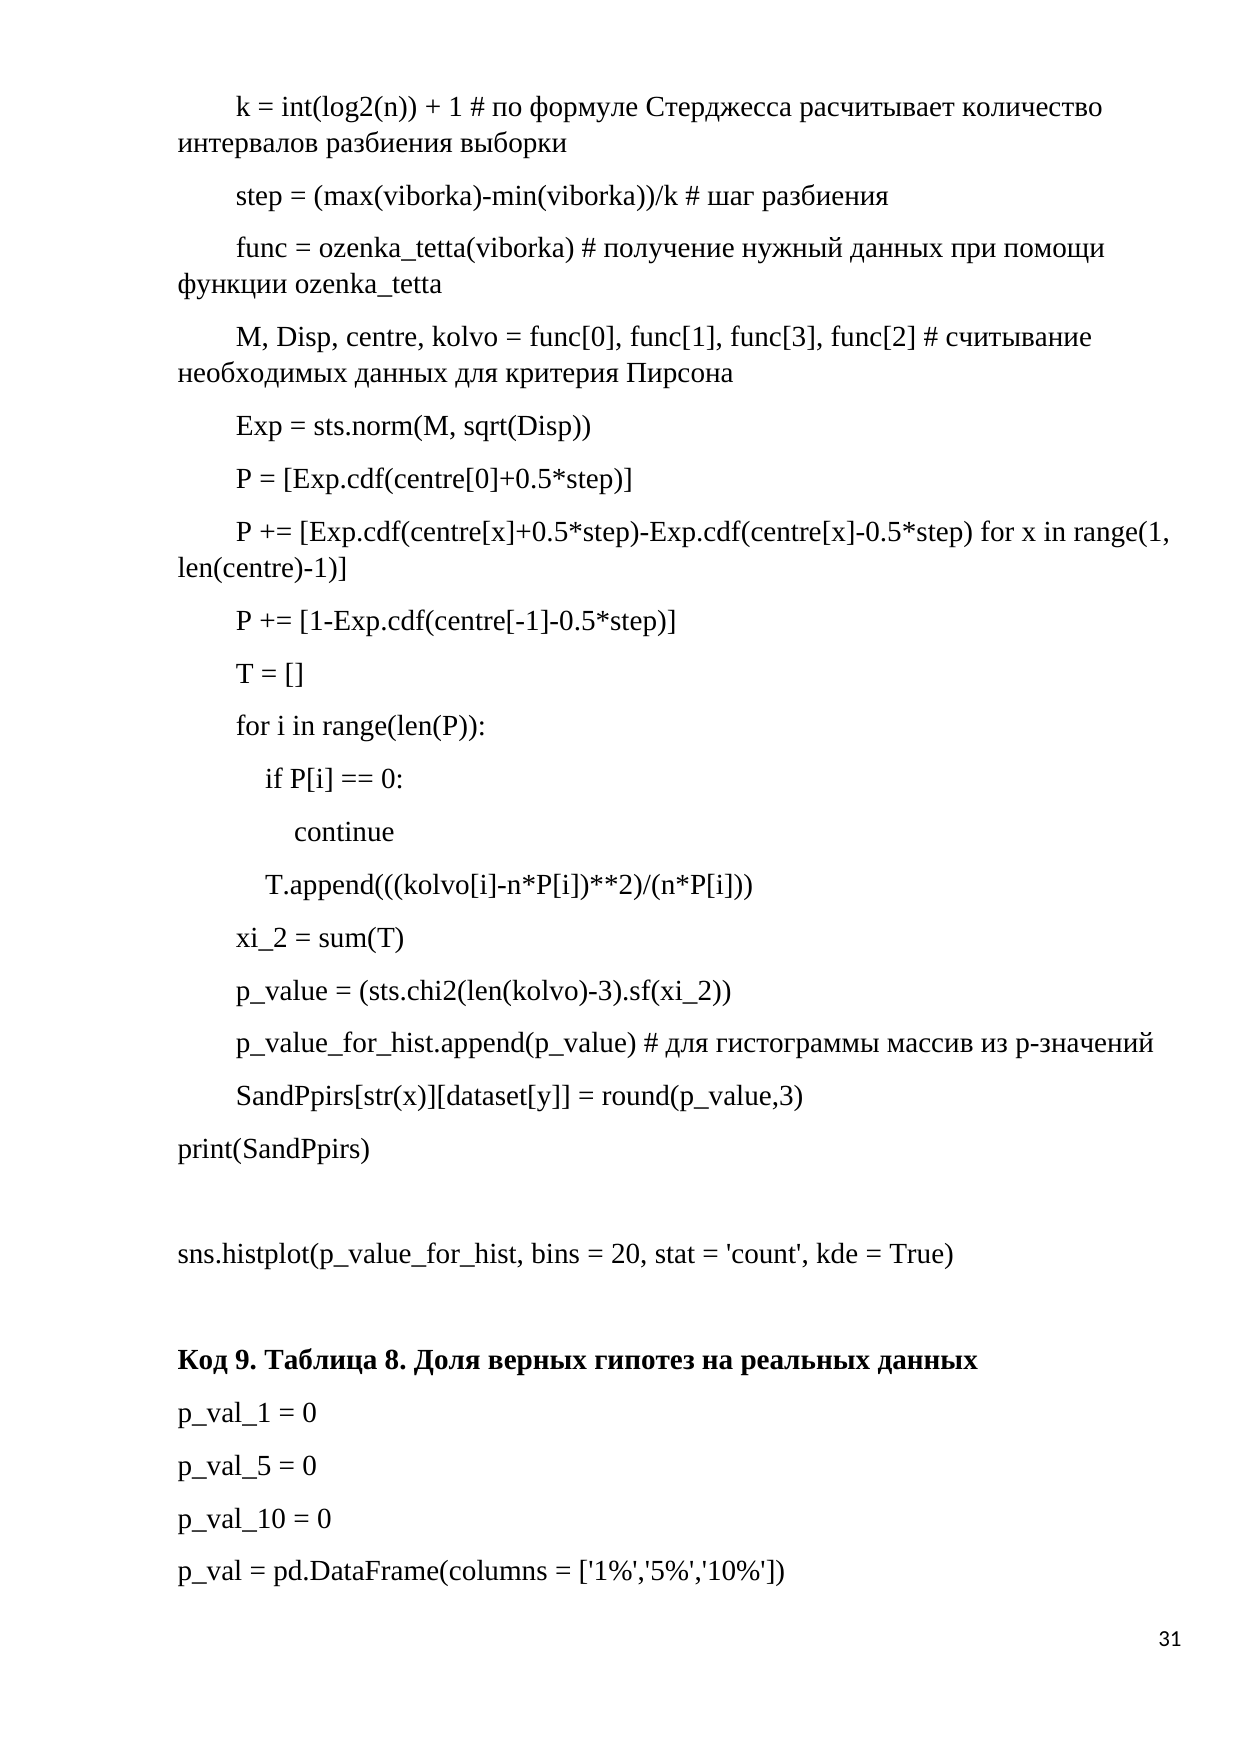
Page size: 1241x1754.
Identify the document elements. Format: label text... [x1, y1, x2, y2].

text for i in range(len(P)): [177, 708, 1181, 742]
text continue [177, 814, 1181, 848]
text step = (max(viborka)-min(viborka))/k # шаг разбиения [177, 178, 1181, 211]
text p_value_for_hist.append(p_value) # для гистограммы массив из p-значений [177, 1025, 1181, 1059]
text func = ozenka_tetta(viborka) # получение нужный данных при помощи функции ozenka_tetta [177, 230, 1181, 300]
text p_val_10 = 0 [177, 1501, 1181, 1534]
text print(SandPpirs) [177, 1131, 1181, 1164]
text P += [Exp.cdf(centre[x]+0.5*step)-Exp.cdf(centre[x]-0.5*step) for x in range(1, len(centre)-1)] [177, 514, 1181, 584]
text xi_2 = sum(T) [177, 920, 1181, 953]
text T = [] [177, 656, 1181, 689]
text if P[i] == 0: [177, 761, 1181, 795]
text p_val = pd.DataFrame(columns = ['1%','5%','10%']) [177, 1553, 1181, 1587]
text Код 9. Таблица 8. Доля верных гипотез на реальных данных [177, 1342, 1181, 1376]
text Exp = sts.norm(M, sqrt(Disp)) [177, 408, 1181, 442]
text p_val_5 = 0 [177, 1448, 1181, 1481]
text sns.histplot(p_value_for_hist, bins = 20, stat = 'count', kde = True) [177, 1237, 1181, 1270]
text k = int(log2(n)) + 1 # по формуле Стерджесса расчитывает количество интервалов разбиения выборки [177, 89, 1181, 158]
text P = [Exp.cdf(centre[0]+0.5*step)] [177, 461, 1181, 495]
text T.append(((kolvo[i]-n*P[i])**2)/(n*P[i])) [177, 867, 1181, 901]
text SandPpirs[str(x)][dataset[y]] = round(p_value,3) [177, 1078, 1181, 1112]
text p_val_1 = 0 [177, 1395, 1181, 1429]
text p_value = (sts.chi2(len(kolvo)-3).sf(xi_2)) [177, 973, 1181, 1006]
text M, Disp, centre, kolvo = func[0], func[1], func[3], func[2] # считывание необходимых данных для критерия Пирсона [177, 319, 1181, 389]
text P += [1-Exp.cdf(centre[-1]-0.5*step)] [177, 603, 1181, 636]
